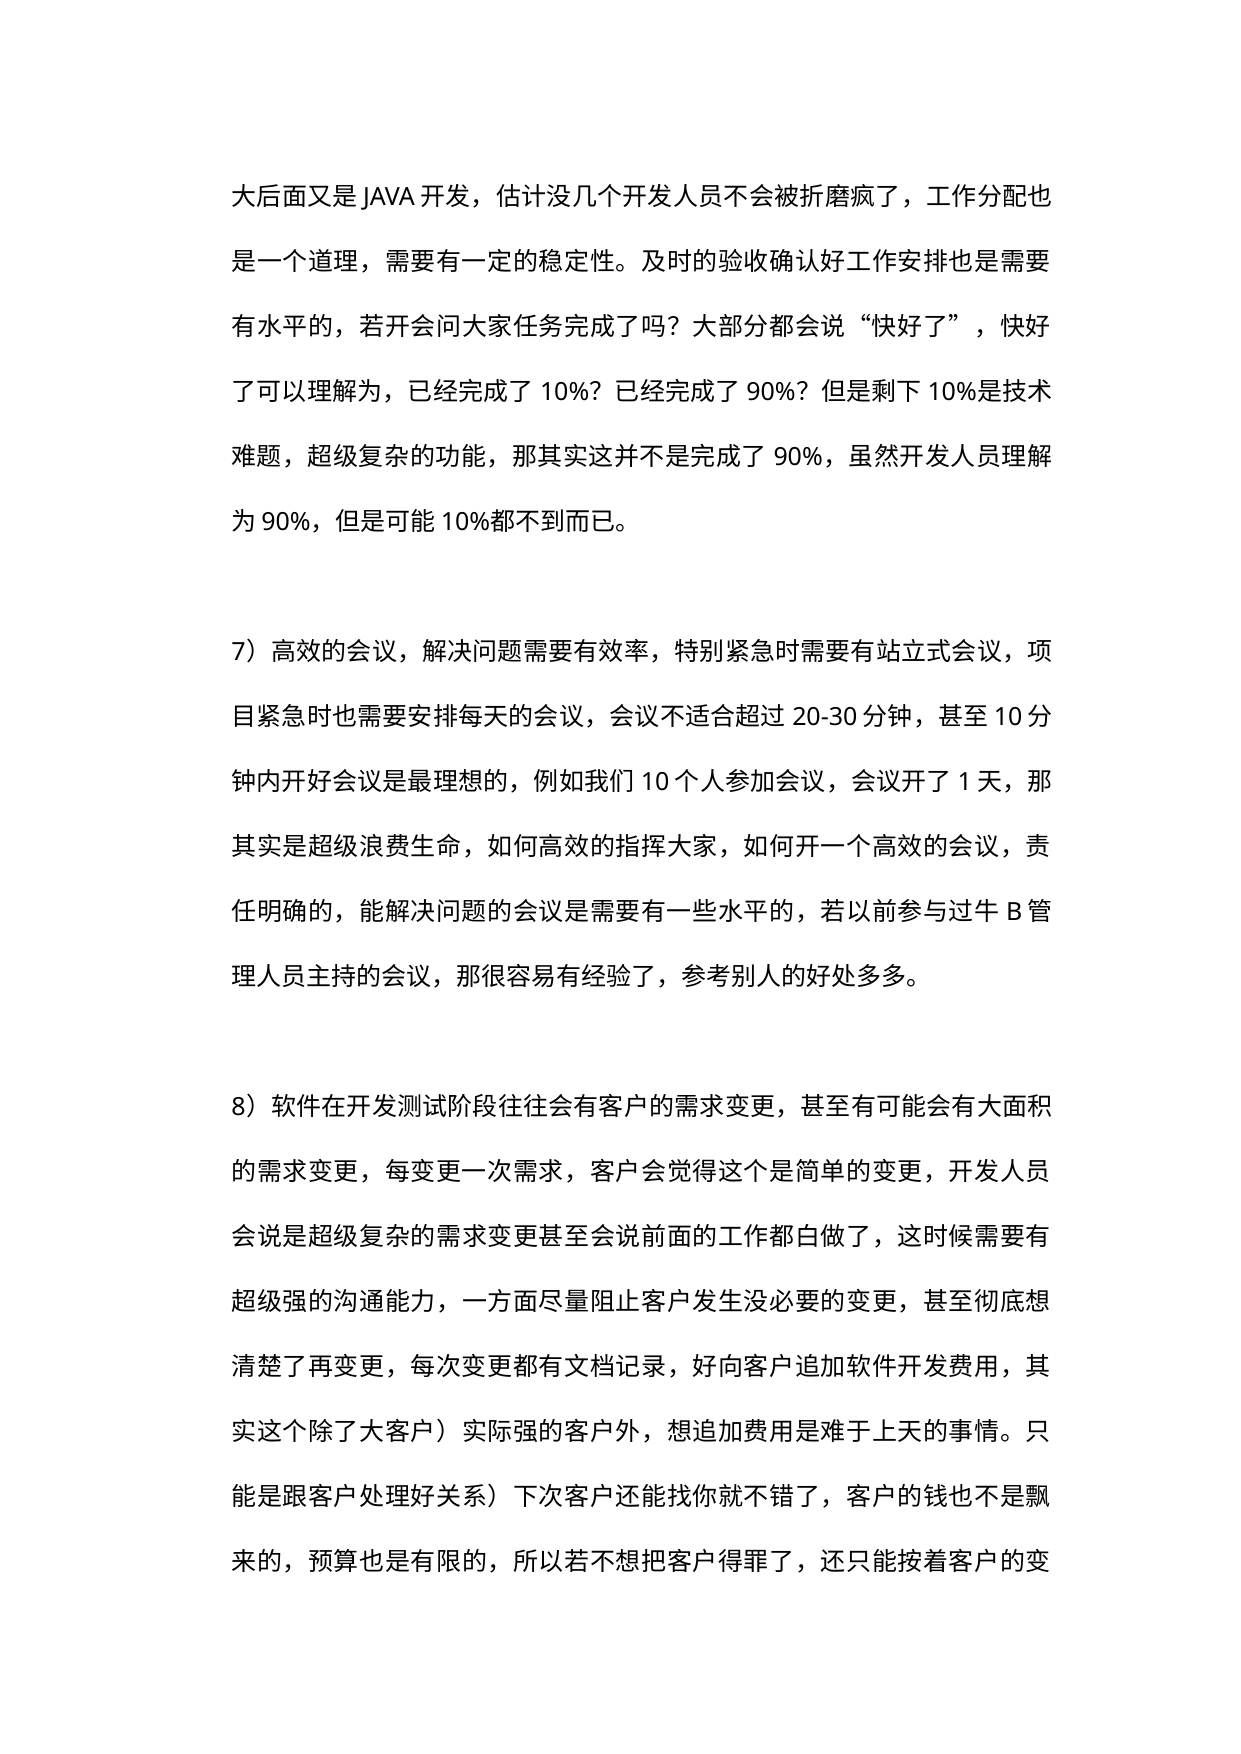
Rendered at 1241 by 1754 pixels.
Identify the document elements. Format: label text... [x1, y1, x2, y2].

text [231, 162, 1053, 552]
text 7）高效的会议，解决问题需要有效率，特别紧急时需要有站立式会议，项目紧急时也需要安排每天的会议，会议不适合超过20-30分钟，甚至10分钟内开好会议是最理想的，例如我们10个人参加会议，会议开了1天，那其实是超级浪费生命，如何高效的指挥大家，如何开一个高效的会议，责任明确的，能解决问题的会议是需要有一些水平的，若以前参与过牛B管理人员主持的会议，那很容易有经验了，参考别人的好处多多。 [231, 617, 1053, 1007]
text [231, 1072, 1053, 1592]
